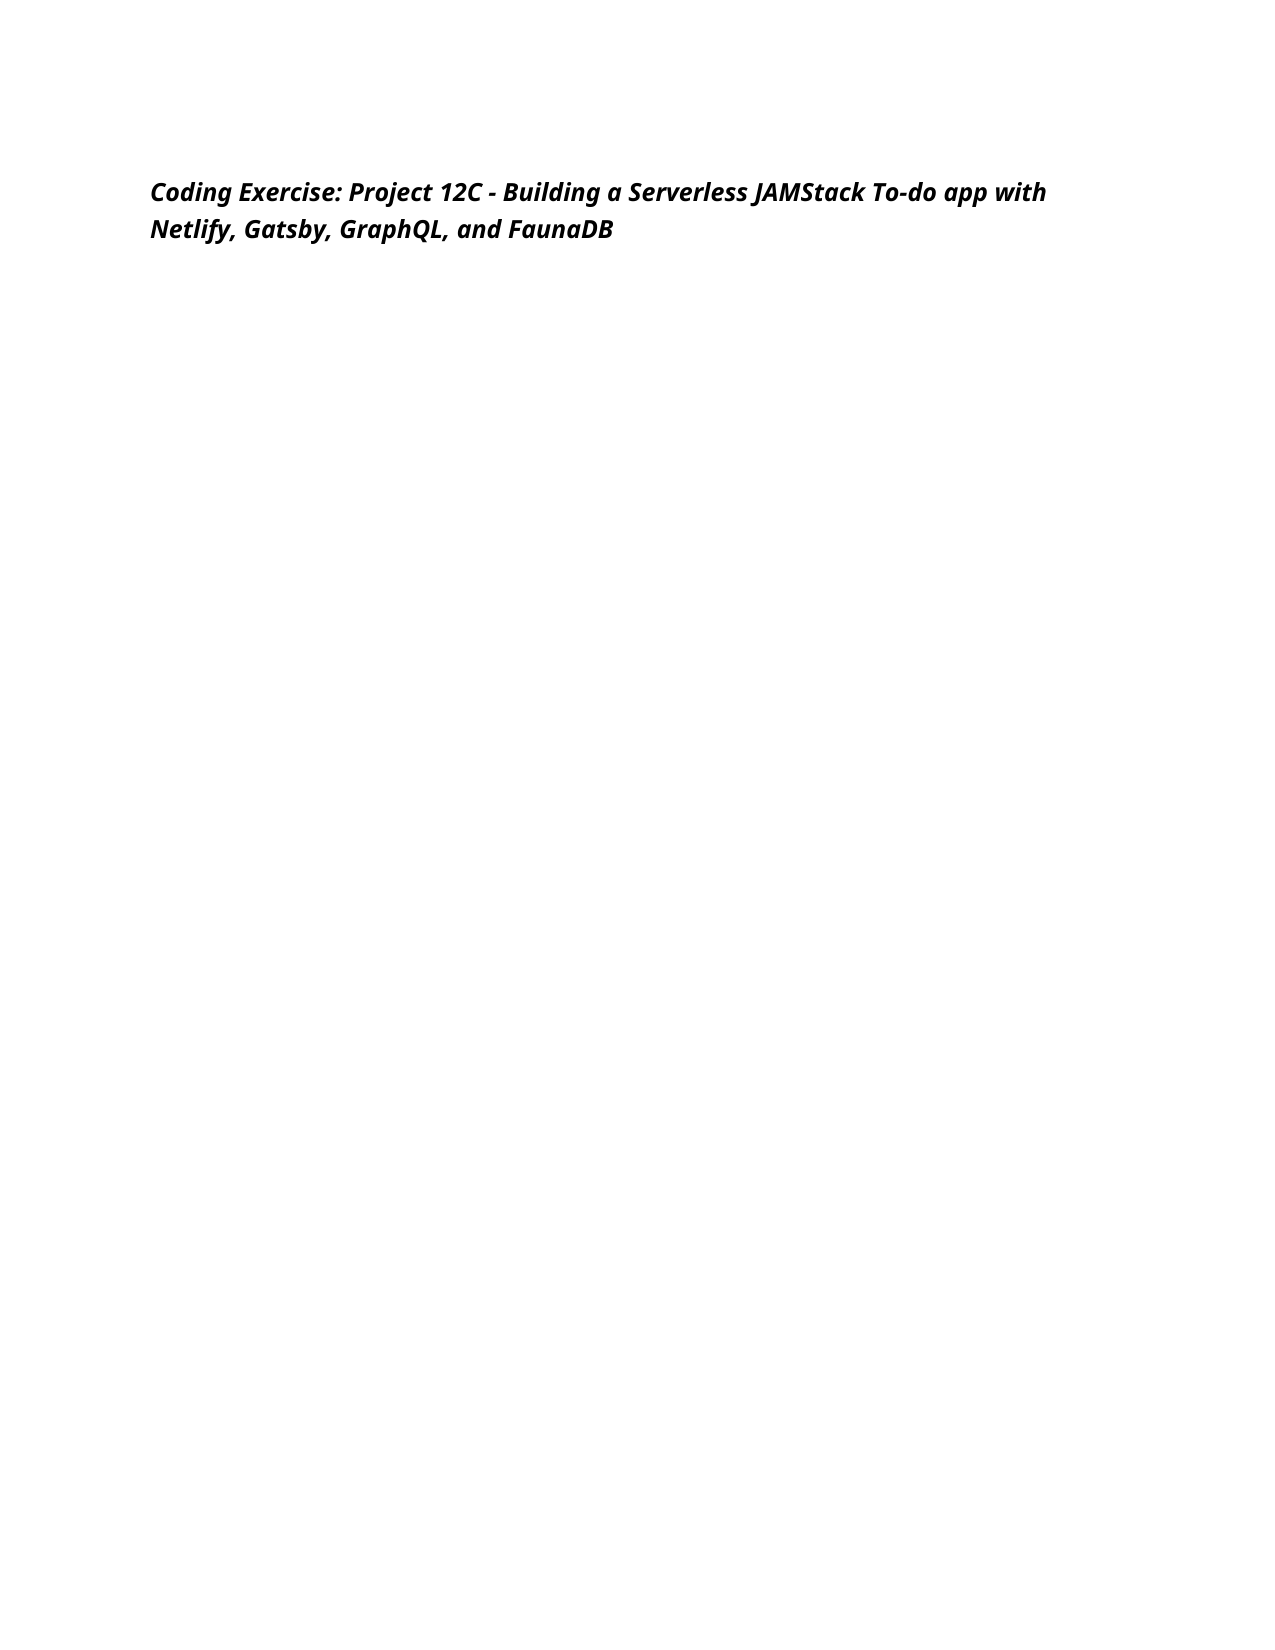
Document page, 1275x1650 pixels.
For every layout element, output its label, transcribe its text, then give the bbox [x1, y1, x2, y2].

subtitle Coding Exercise: Project 12C - Building a Serverless JAMStack To-do app with Netlify, Gatsby, GraphQL, and FaunaDB [150, 175, 1125, 246]
